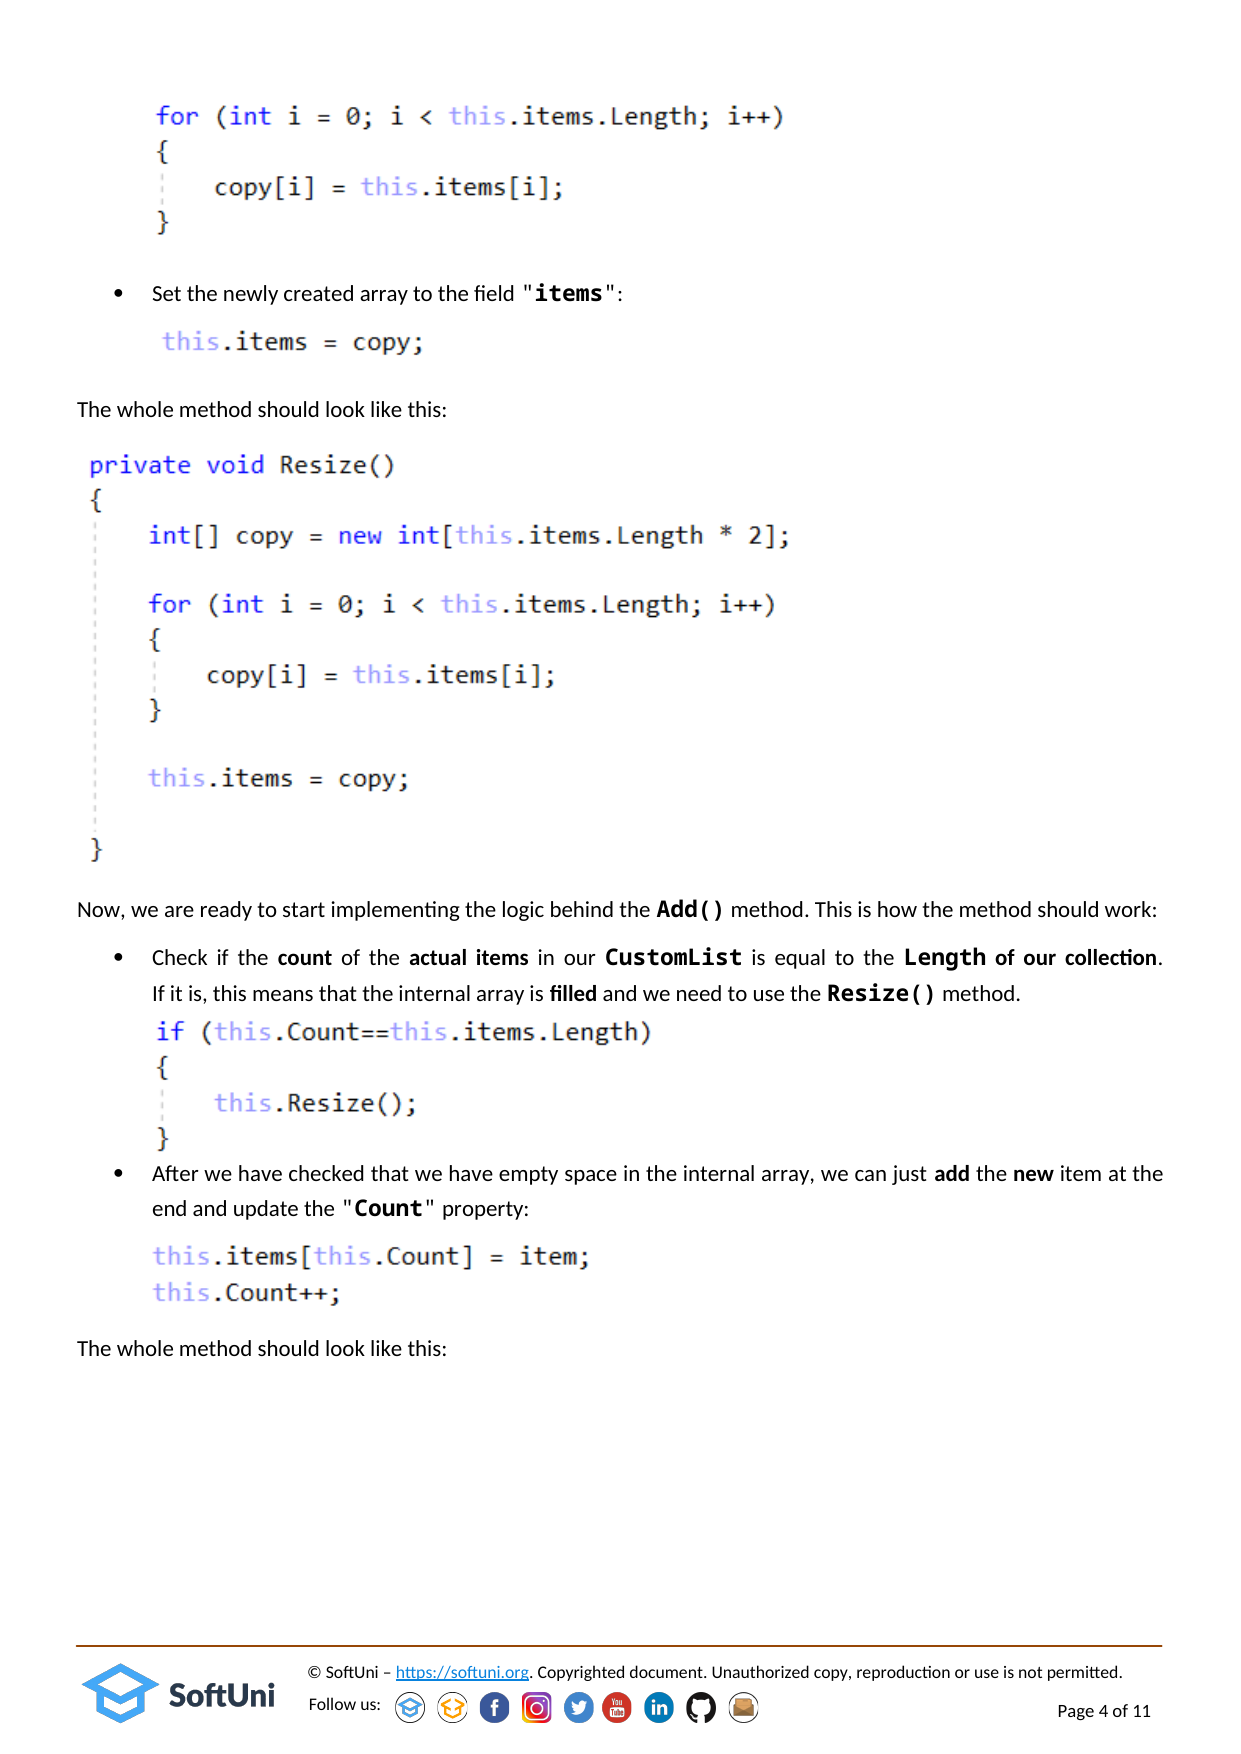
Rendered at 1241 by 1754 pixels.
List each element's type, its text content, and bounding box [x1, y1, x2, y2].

list Check if the count of the actual items in our CustomList is equal to the Length of our collection. If it is, this means that the internal array is filled and we need to use the Resize() method. [114, 941, 1163, 1008]
picture [151, 1227, 607, 1317]
picture [76, 440, 810, 876]
picture [437, 1692, 468, 1723]
picture [658, 1705, 667, 1714]
picture [602, 1692, 632, 1723]
picture [151, 1012, 666, 1156]
picture [665, 1692, 674, 1701]
picture [644, 1714, 653, 1723]
picture [75, 1658, 281, 1729]
picture [522, 1692, 552, 1723]
picture [644, 1692, 653, 1701]
list After we have checked that we have empty space in the internal array, we can just add the new item at the end and update the "Count" property: [114, 1159, 1163, 1223]
picture [728, 1692, 759, 1723]
picture [151, 313, 438, 379]
picture [479, 1692, 510, 1723]
picture [395, 1692, 425, 1723]
picture [151, 95, 823, 241]
picture [686, 1692, 716, 1723]
picture [564, 1692, 594, 1723]
text The whole method should look like this: [77, 1334, 1163, 1362]
picture [665, 1714, 674, 1723]
list Set the newly created array to the field "items": [114, 277, 1163, 308]
text Now, we are ready to start implementing the logic behind the Add() method. This is how the method should work: [77, 893, 1163, 924]
text The whole method should look like this: [77, 395, 1163, 423]
